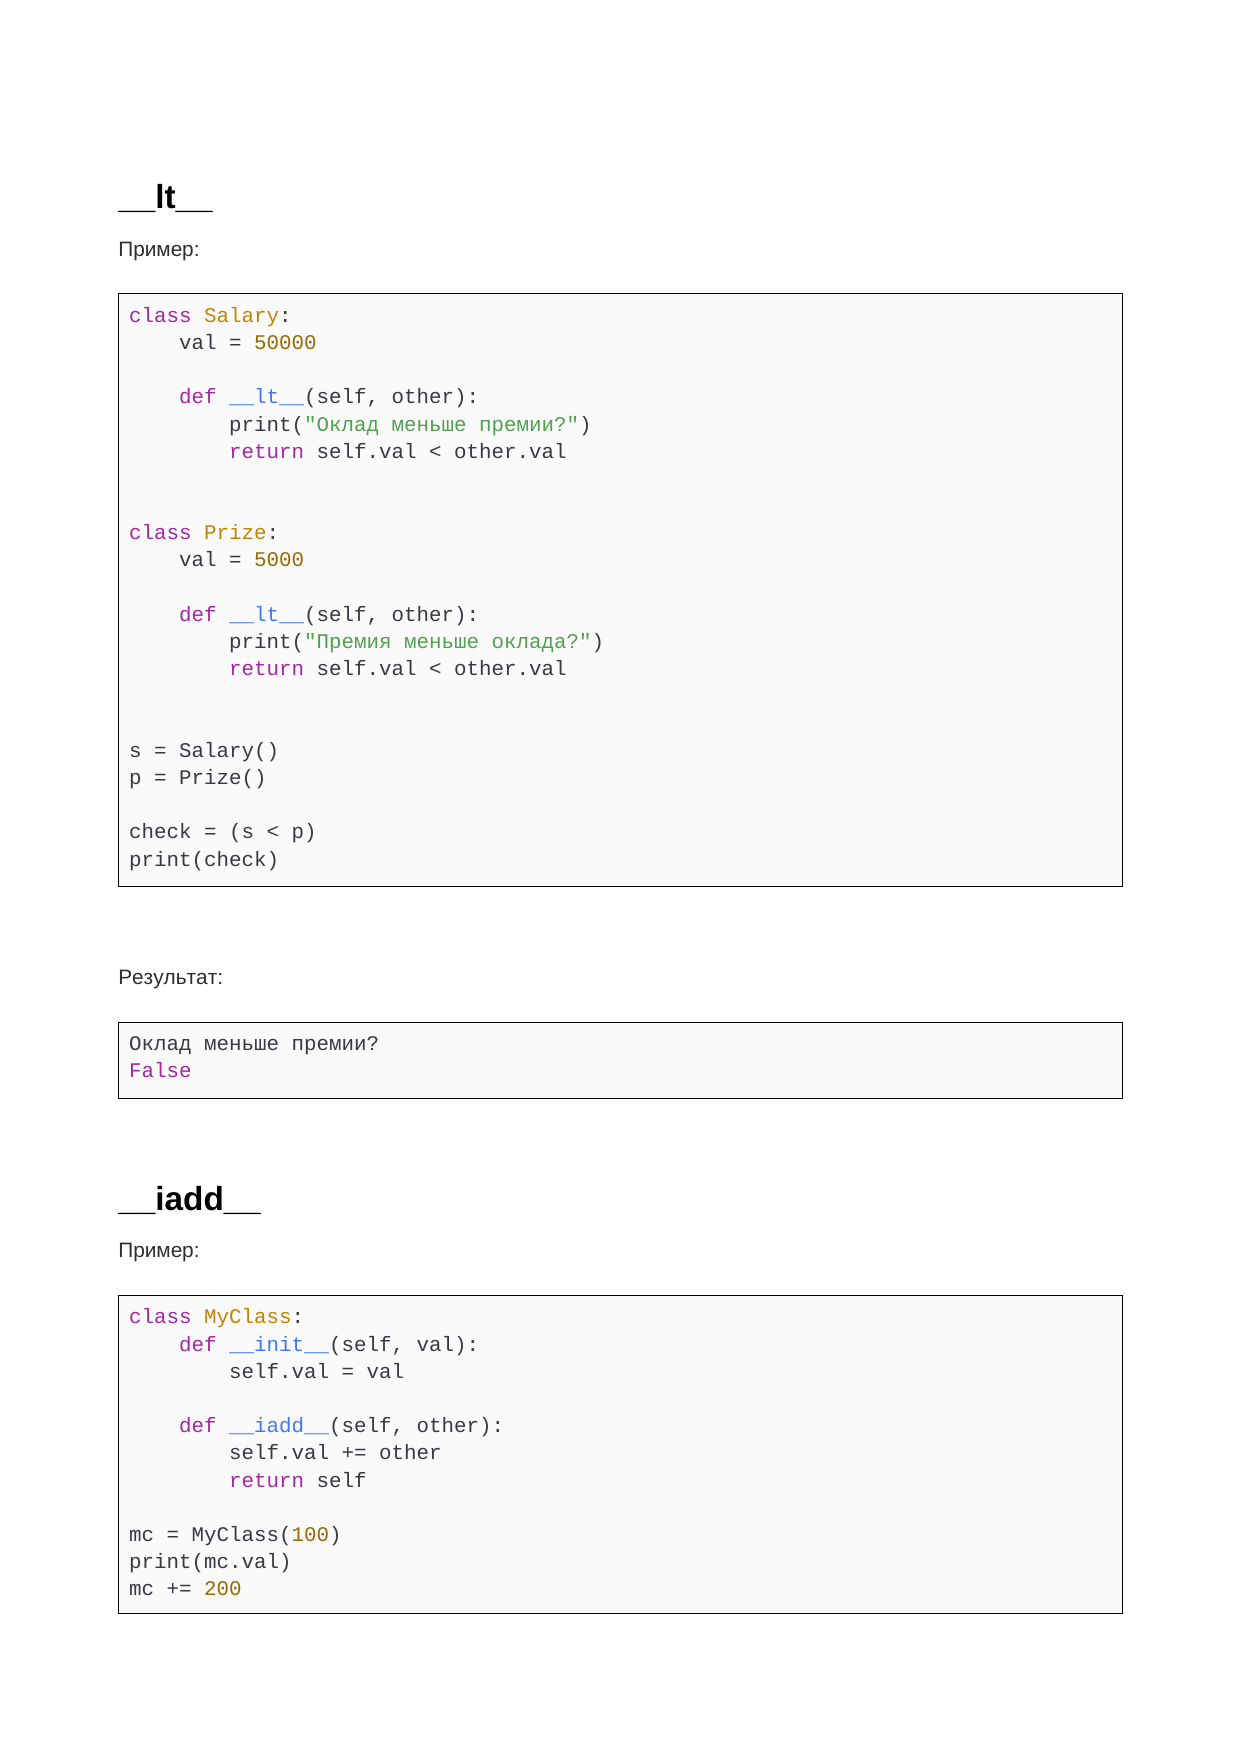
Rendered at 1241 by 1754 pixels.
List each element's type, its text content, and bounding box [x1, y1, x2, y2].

text Пример: [118, 237, 1122, 261]
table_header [119, 1296, 1122, 1612]
text Пример: [118, 1238, 1122, 1262]
subtitle __iadd__ [118, 1179, 1122, 1217]
subtitle __lt__ [118, 177, 1122, 216]
table_header class Salary: val = 50000 def __lt__(self, other): print("Оклад меньше премии?") return self.val < other.val class Prize: val = 5000 def __lt__(self, other): print("Премия меньше оклада?") return self.val < other.val s = Salary() p = Prize() check = (s < p) print(check) [119, 294, 1122, 886]
text Результат: [118, 965, 1122, 989]
table_header Оклад меньше премии? False [119, 1023, 1122, 1098]
